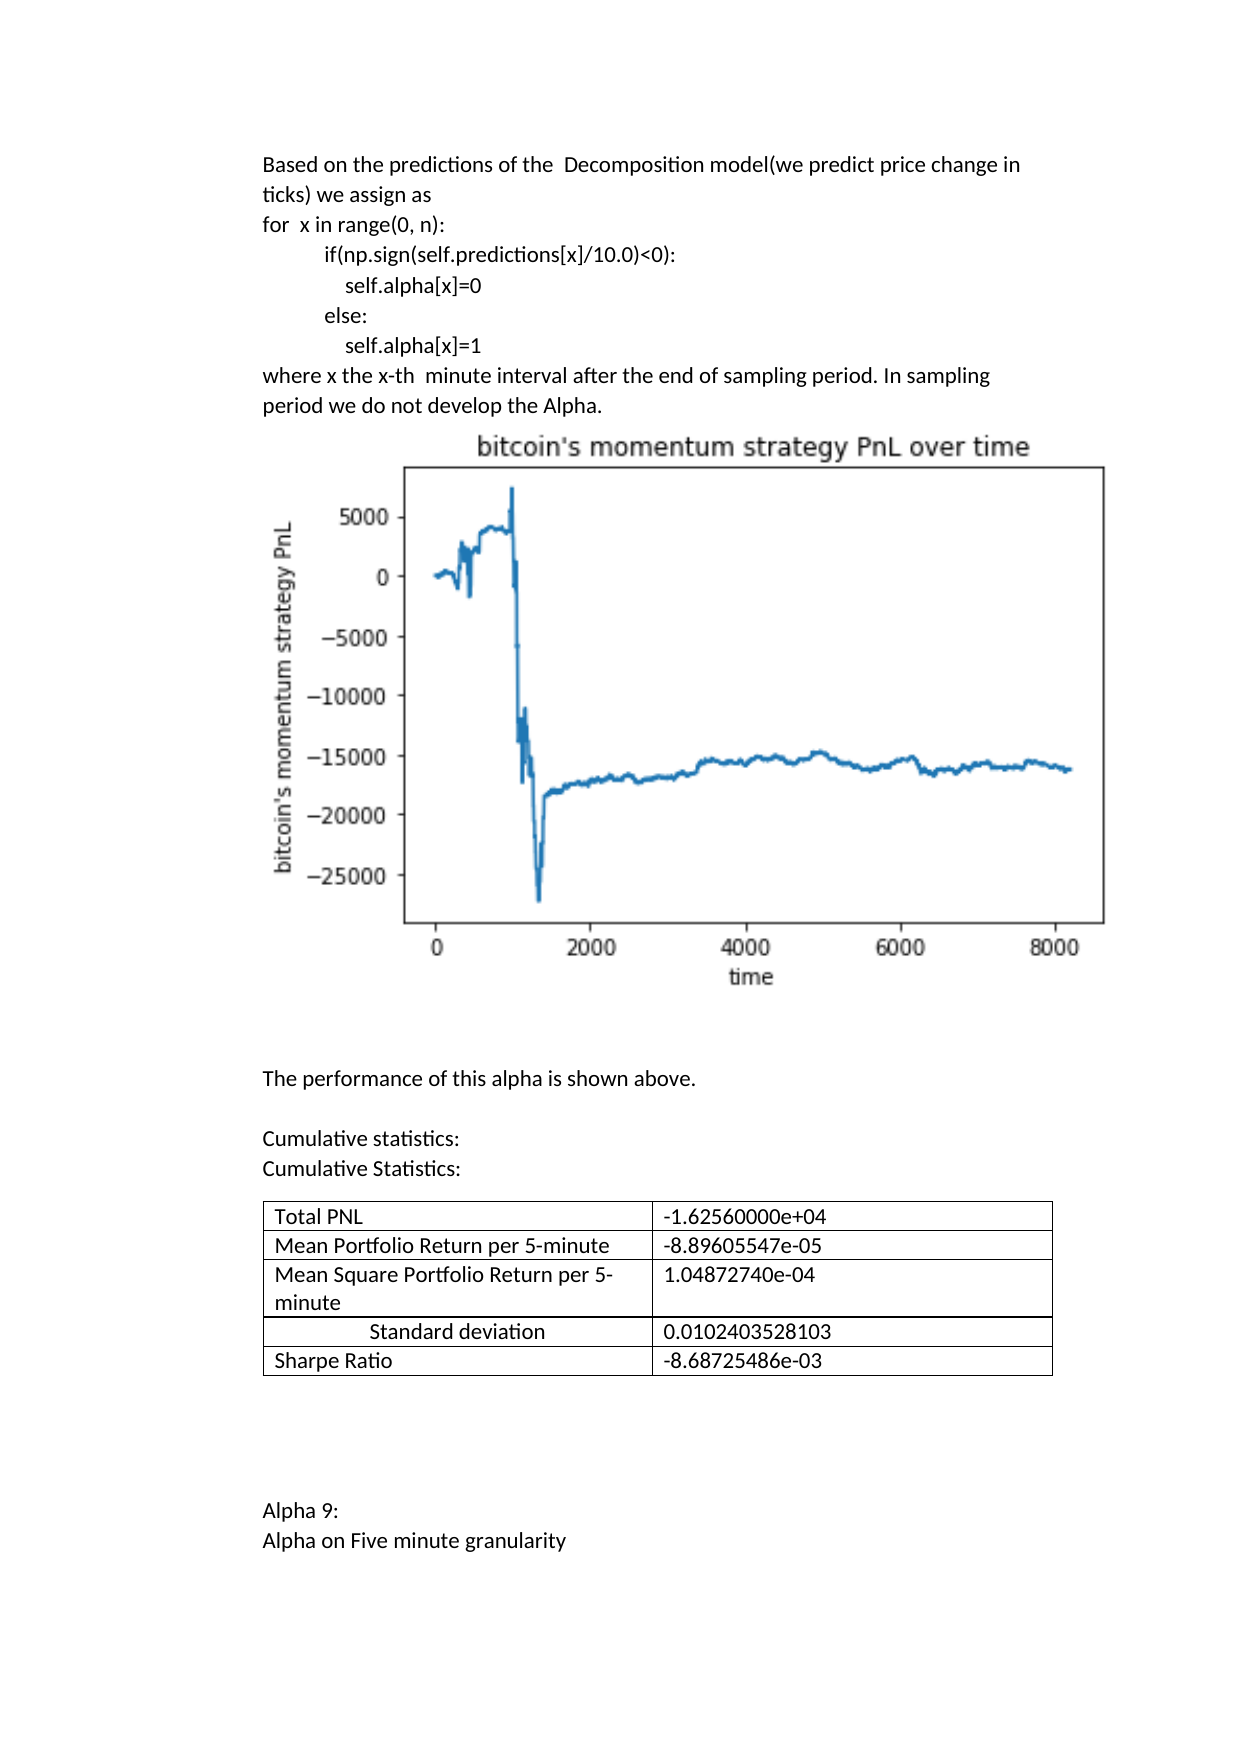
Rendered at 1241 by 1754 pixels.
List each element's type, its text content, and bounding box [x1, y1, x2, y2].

table_header -1.62560000e+04 [653, 1202, 1052, 1230]
table_cell 0.0102403528103 [653, 1318, 1052, 1346]
list for x in range(0, n): [262, 210, 1053, 238]
table_cell Standard deviation [264, 1318, 652, 1346]
list self.alpha[x]=0 [262, 271, 1053, 299]
list The performance of this alpha is shown above. [262, 1064, 1053, 1092]
list Based on the predictions of the Decomposition model(we predict price change in ticks) we assign as [262, 150, 1053, 208]
table_cell Mean Portfolio Return per 5-minute [264, 1231, 652, 1259]
table_cell Mean Square Portfolio Return per 5-minute [264, 1260, 652, 1316]
table_cell -8.68725486e-03 [653, 1347, 1052, 1374]
list Cumulative statistics: [262, 1124, 1053, 1152]
list where x the x-th minute interval after the end of sampling period. In sampling period we do not develop the Alpha. [262, 361, 1053, 421]
list Alpha 9: [262, 1496, 1053, 1524]
list self.alpha[x]=1 [262, 331, 1053, 359]
table_header Total PNL [264, 1202, 652, 1230]
table_cell Sharpe Ratio [264, 1347, 652, 1374]
table_cell 1.04872740e-04 [653, 1260, 1052, 1316]
list else: [262, 301, 1053, 329]
list Alpha on Five minute granularity [262, 1527, 1053, 1555]
list Cumulative Statistics: [262, 1154, 1053, 1182]
table_cell -8.89605547e-05 [653, 1231, 1052, 1259]
list if(np.sign(self.predictions[x]/10.0)<0): [262, 241, 1053, 269]
picture [262, 421, 1124, 1002]
